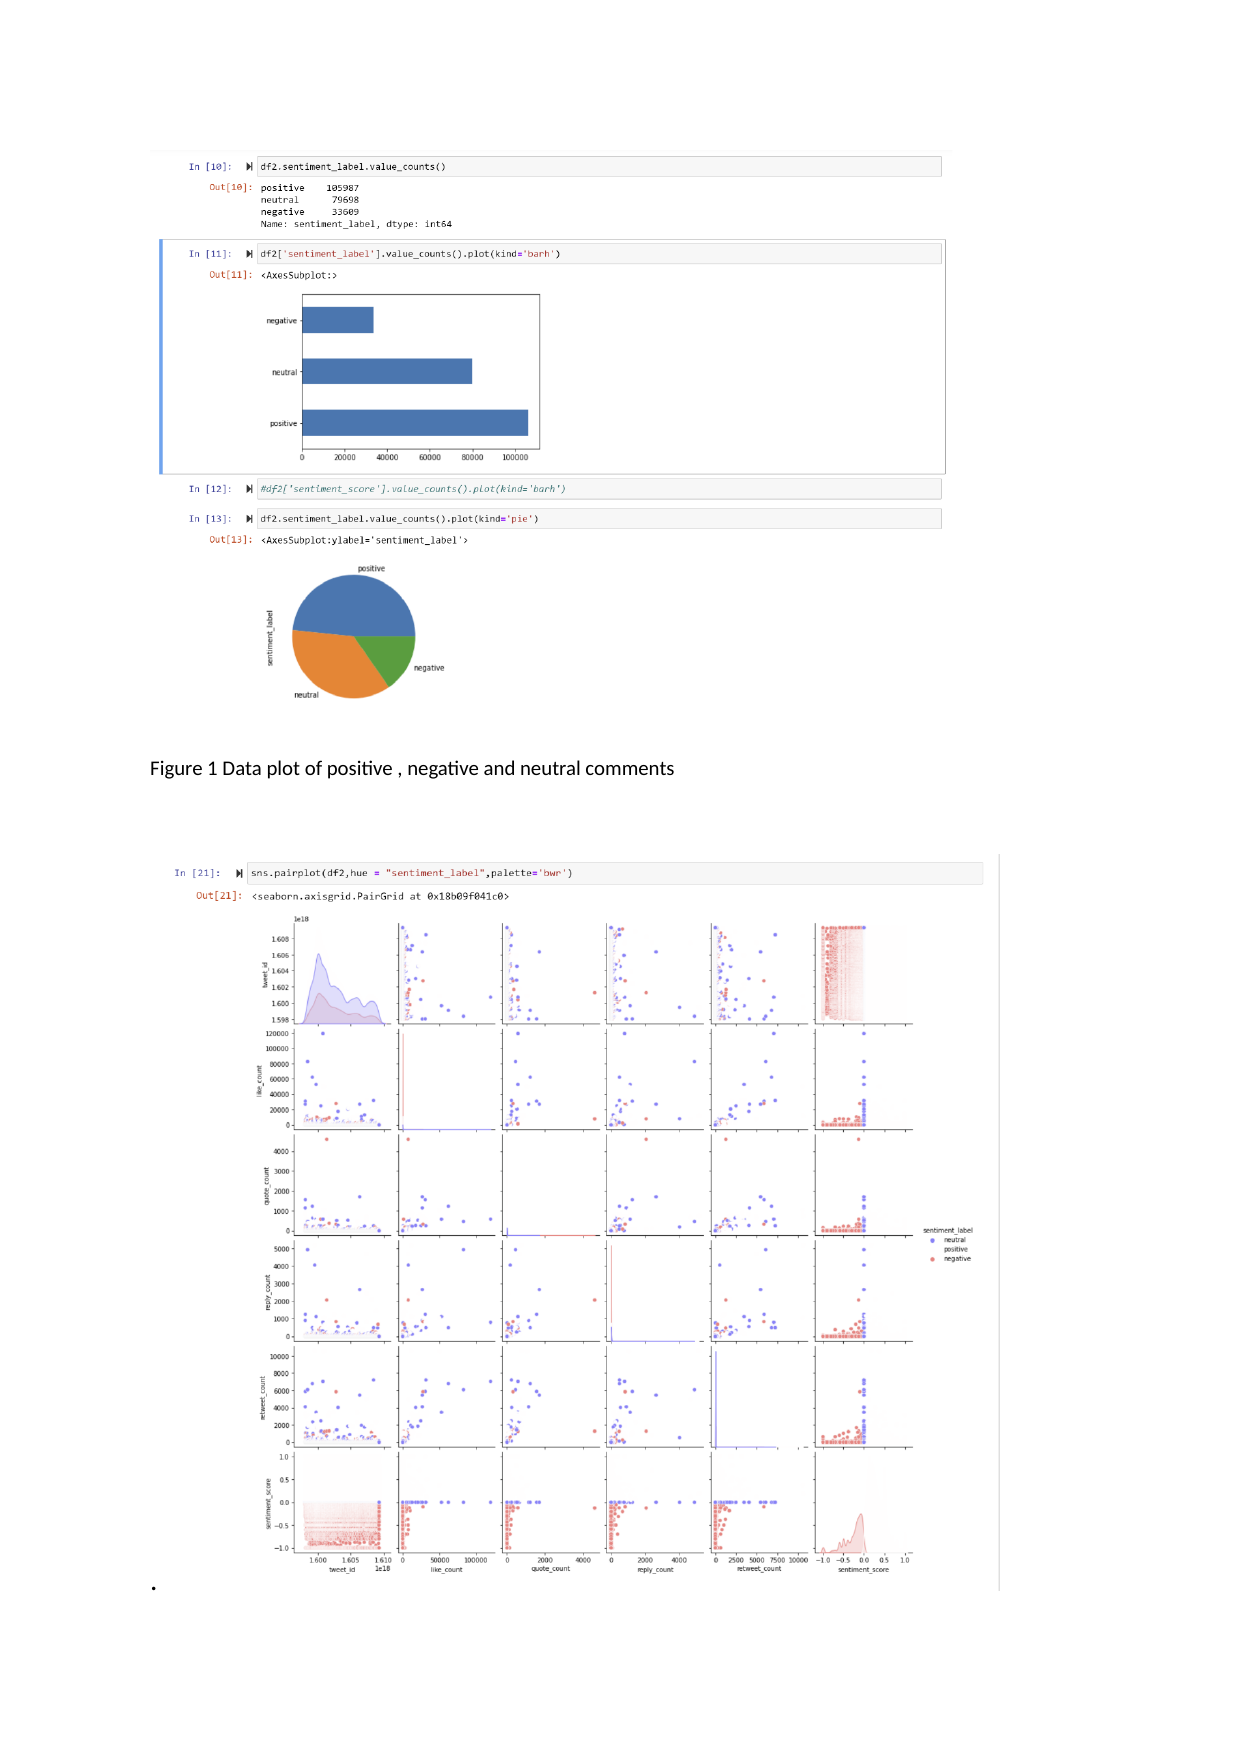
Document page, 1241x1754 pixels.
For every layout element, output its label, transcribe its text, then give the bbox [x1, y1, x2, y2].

picture [150, 150, 953, 737]
picture [157, 854, 1000, 1591]
text Figure 1 Data plot of positive , negative and neutral comments [150, 755, 1090, 781]
